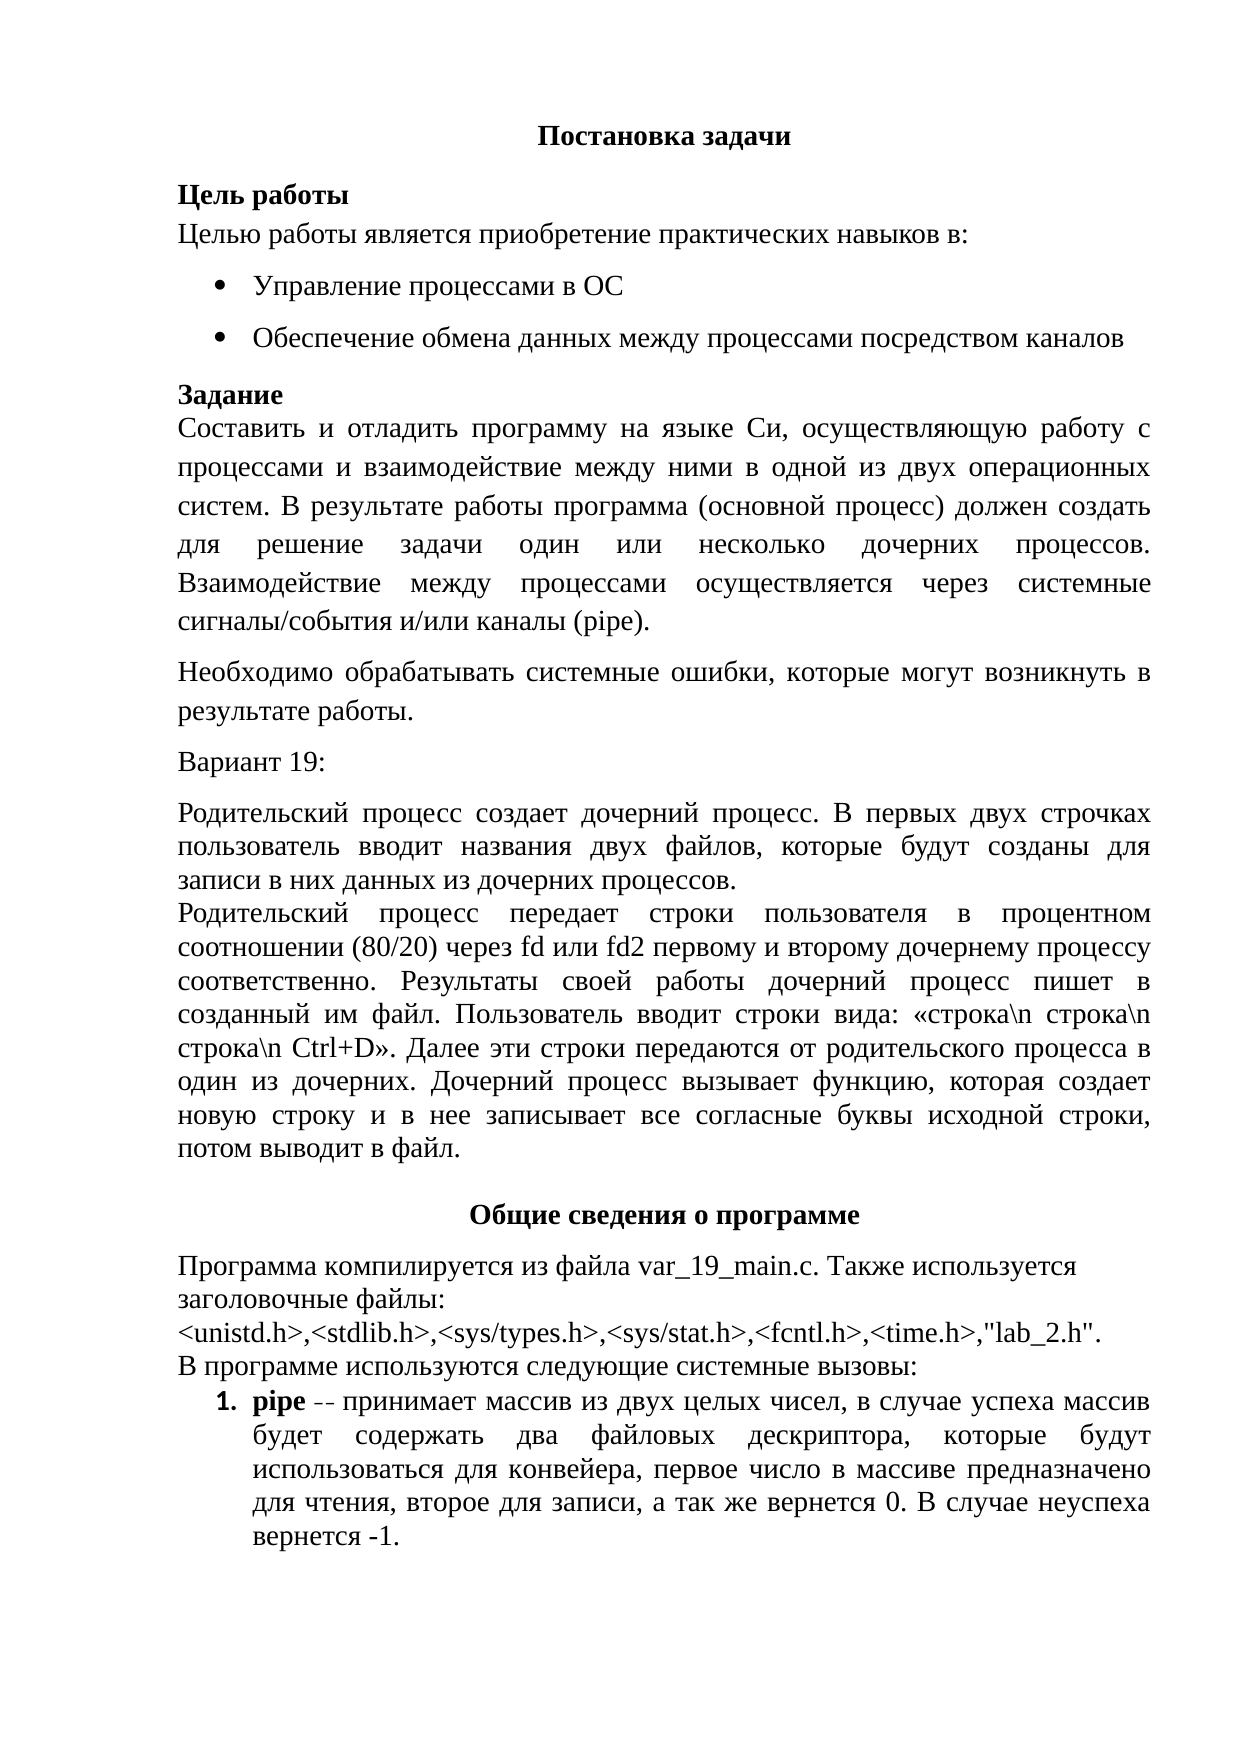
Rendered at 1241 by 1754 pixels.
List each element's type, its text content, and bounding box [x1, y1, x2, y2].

text Программа компилируется из файла var_19_main.c. Также используется заголовочные файлы: [177, 1248, 1152, 1315]
text Родительский процесс передает строки пользователя в процентном соотношении (80/20) через fd или fd2 первому и второму дочернему процессу соответственно. Результаты своей работы дочерний процесс пишет в созданный им файл. Пользователь вводит строки вида: «строка\n строка\n строка\n Ctrl+D». Далее эти строки передаются от родительского процесса в один из дочерних. Дочерний процесс вызывает функцию, которая создает новую строку и в нее записывает все согласные буквы исходной строки, потом выводит в файл. [177, 896, 1152, 1164]
list Обеспечение обмена данных между процессами посредством каналов [215, 321, 1152, 354]
subtitle Задание [177, 377, 1152, 411]
text Родительский процесс создает дочерний процесс. В первых двух строчках пользователь вводит названия двух файлов, которые будут созданы для записи в них данных из дочерних процессов. [177, 795, 1152, 896]
text Вариант 19: [177, 744, 1152, 777]
text В программе используются следующие системные вызовы: [177, 1348, 1152, 1382]
text Составить и отладить программу на языке Си, осуществляющую работу с процессами и взаимодействие между ними в одной из двух операционных систем. В результате работы программа (основной процесс) должен создать для решение задачи один или несколько дочерних процессов. Взаимодействие между процессами осуществляется через системные сигналы/события и/или каналы (pipe). [177, 411, 1152, 637]
subtitle Цель работы [177, 177, 1152, 211]
text Постановка задачи [177, 118, 1152, 152]
text Целью работы является приобретение практических навыков в: [177, 216, 1152, 249]
text Необходимо обрабатывать системные ошибки, которые могут возникнуть в результате работы. [177, 654, 1152, 726]
text Общие сведения о программе [177, 1197, 1152, 1231]
text <unistd.h>,<stdlib.h>,<sys/types.h>,<sys/stat.h>,<fcntl.h>,<time.h>,"lab_2.h". [177, 1315, 1152, 1348]
list Управление процессами в ОС [215, 268, 1152, 302]
list pipe –– принимает массив из двух целых чисел, в случае успеха массив будет содержать два файловых дескриптора, которые будут использоваться для конвейера, первое число в массиве предназначено для чтения, второе для записи, а так же вернется 0. В случае неуспеха вернется -1. [215, 1382, 1152, 1552]
